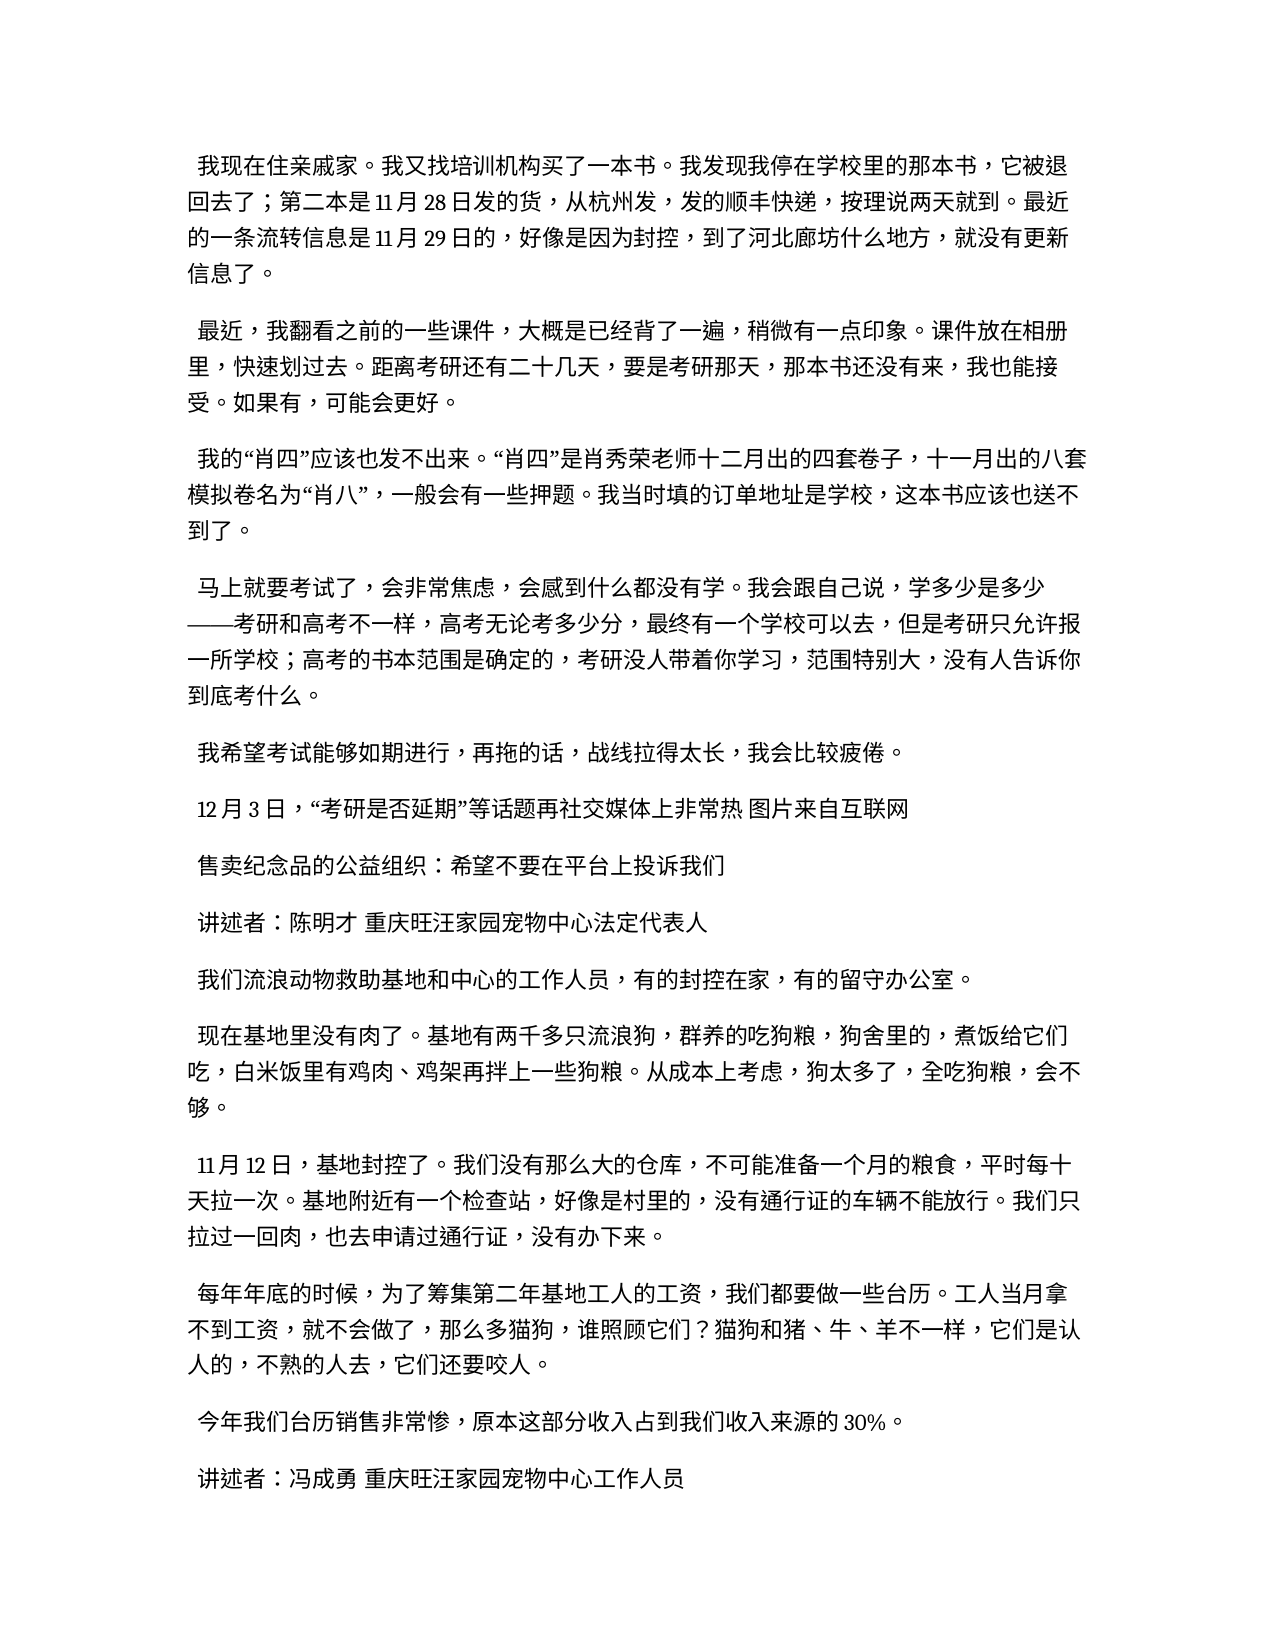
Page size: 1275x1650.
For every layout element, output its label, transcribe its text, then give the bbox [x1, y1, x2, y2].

text 我的“肖四”应该也发不出来。“肖四”是肖秀荣老师十二月出的四套卷子，十一月出的八套模拟卷名为“肖八”，一般会有一些押题。我当时填的订单地址是学校，这本书应该也送不到了。 [187, 443, 1087, 546]
text 售卖纪念品的公益组织：希望不要在平台上投诉我们 [187, 850, 1087, 881]
text 马上就要考试了，会非常焦虑，会感到什么都没有学。我会跟自己说，学多少是多少——考研和高考不一样，高考无论考多少分，最终有一个学校可以去，但是考研只允许报一所学校；高考的书本范围是确定的，考研没人带着你学习，范围特别大，没有人告诉你到底考什么。 [187, 572, 1087, 711]
text 今年我们台历销售非常惨，原本这部分收入占到我们收入来源的30%。 [187, 1406, 1087, 1437]
text 最近，我翻看之前的一些课件，大概是已经背了一遍，稍微有一点印象。课件放在相册里，快速划过去。距离考研还有二十几天，要是考研那天，那本书还没有来，我也能接受。如果有，可能会更好。 [187, 314, 1087, 418]
text 我们流浪动物救助基地和中心的工作人员，有的封控在家，有的留守办公室。 [187, 963, 1087, 995]
text 每年年底的时候，为了筹集第二年基地工人的工资，我们都要做一些台历。工人当月拿不到工资，就不会做了，那么多猫狗，谁照顾它们？猫狗和猪、牛、羊不一样，它们是认人的，不熟的人去，它们还要咬人。 [187, 1278, 1087, 1381]
text 现在基地里没有肉了。基地有两千多只流浪狗，群养的吃狗粮，狗舍里的，煮饭给它们吃，白米饭里有鸡肉、鸡架再拌上一些狗粮。从成本上考虑，狗太多了，全吃狗粮，会不够。 [187, 1020, 1087, 1123]
text 讲述者：陈明才 重庆旺汪家园宠物中心法定代表人 [187, 907, 1087, 938]
text 我现在住亲戚家。我又找培训机构买了一本书。我发现我停在学校里的那本书，它被退回去了；第二本是11月28日发的货，从杭州发，发的顺丰快递，按理说两天就到。最近的一条流转信息是11月29日的，好像是因为封控，到了河北廊坊什么地方，就没有更新信息了。 [187, 150, 1087, 289]
text 我希望考试能够如期进行，再拖的话，战线拉得太长，我会比较疲倦。 [187, 736, 1087, 768]
text 12月3日，“考研是否延期”等话题再社交媒体上非常热 图片来自互联网 [187, 793, 1087, 824]
text 11月12日，基地封控了。我们没有那么大的仓库，不可能准备一个月的粮食，平时每十天拉一次。基地附近有一个检查站，好像是村里的，没有通行证的车辆不能放行。我们只拉过一回肉，也去申请过通行证，没有办下来。 [187, 1149, 1087, 1252]
text 讲述者：冯成勇 重庆旺汪家园宠物中心工作人员 [187, 1463, 1087, 1494]
